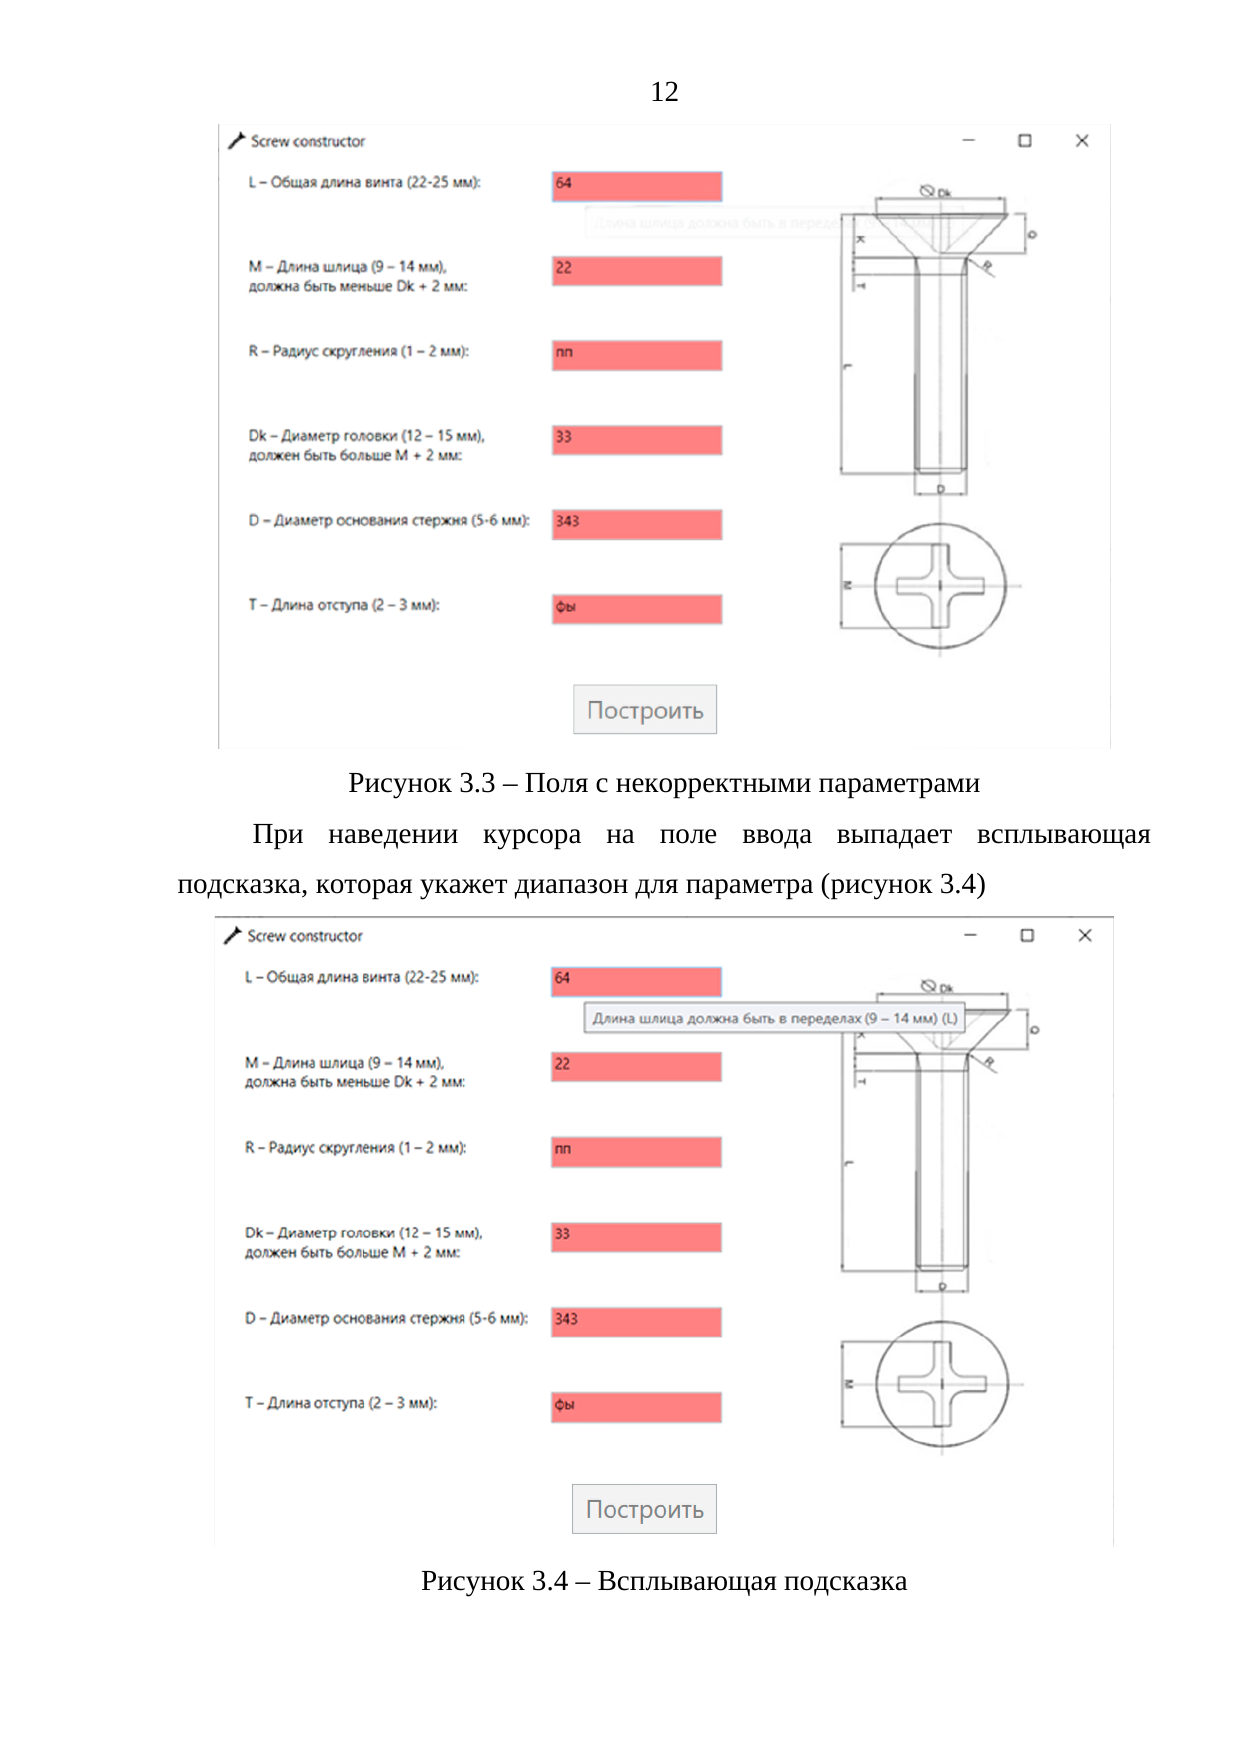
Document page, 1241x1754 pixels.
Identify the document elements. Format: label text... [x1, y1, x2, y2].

picture [218, 124, 1111, 749]
picture [214, 916, 1114, 1547]
text Рисунок 3.3 – Поля с некорректными параметрами [177, 766, 1152, 799]
text При наведении курсора на поле ввода выпадает всплывающая подсказка, которая укажет диапазон для параметра (рисунок 3.4) [177, 816, 1152, 900]
text Рисунок 3.4 – Всплывающая подсказка [177, 1563, 1152, 1597]
